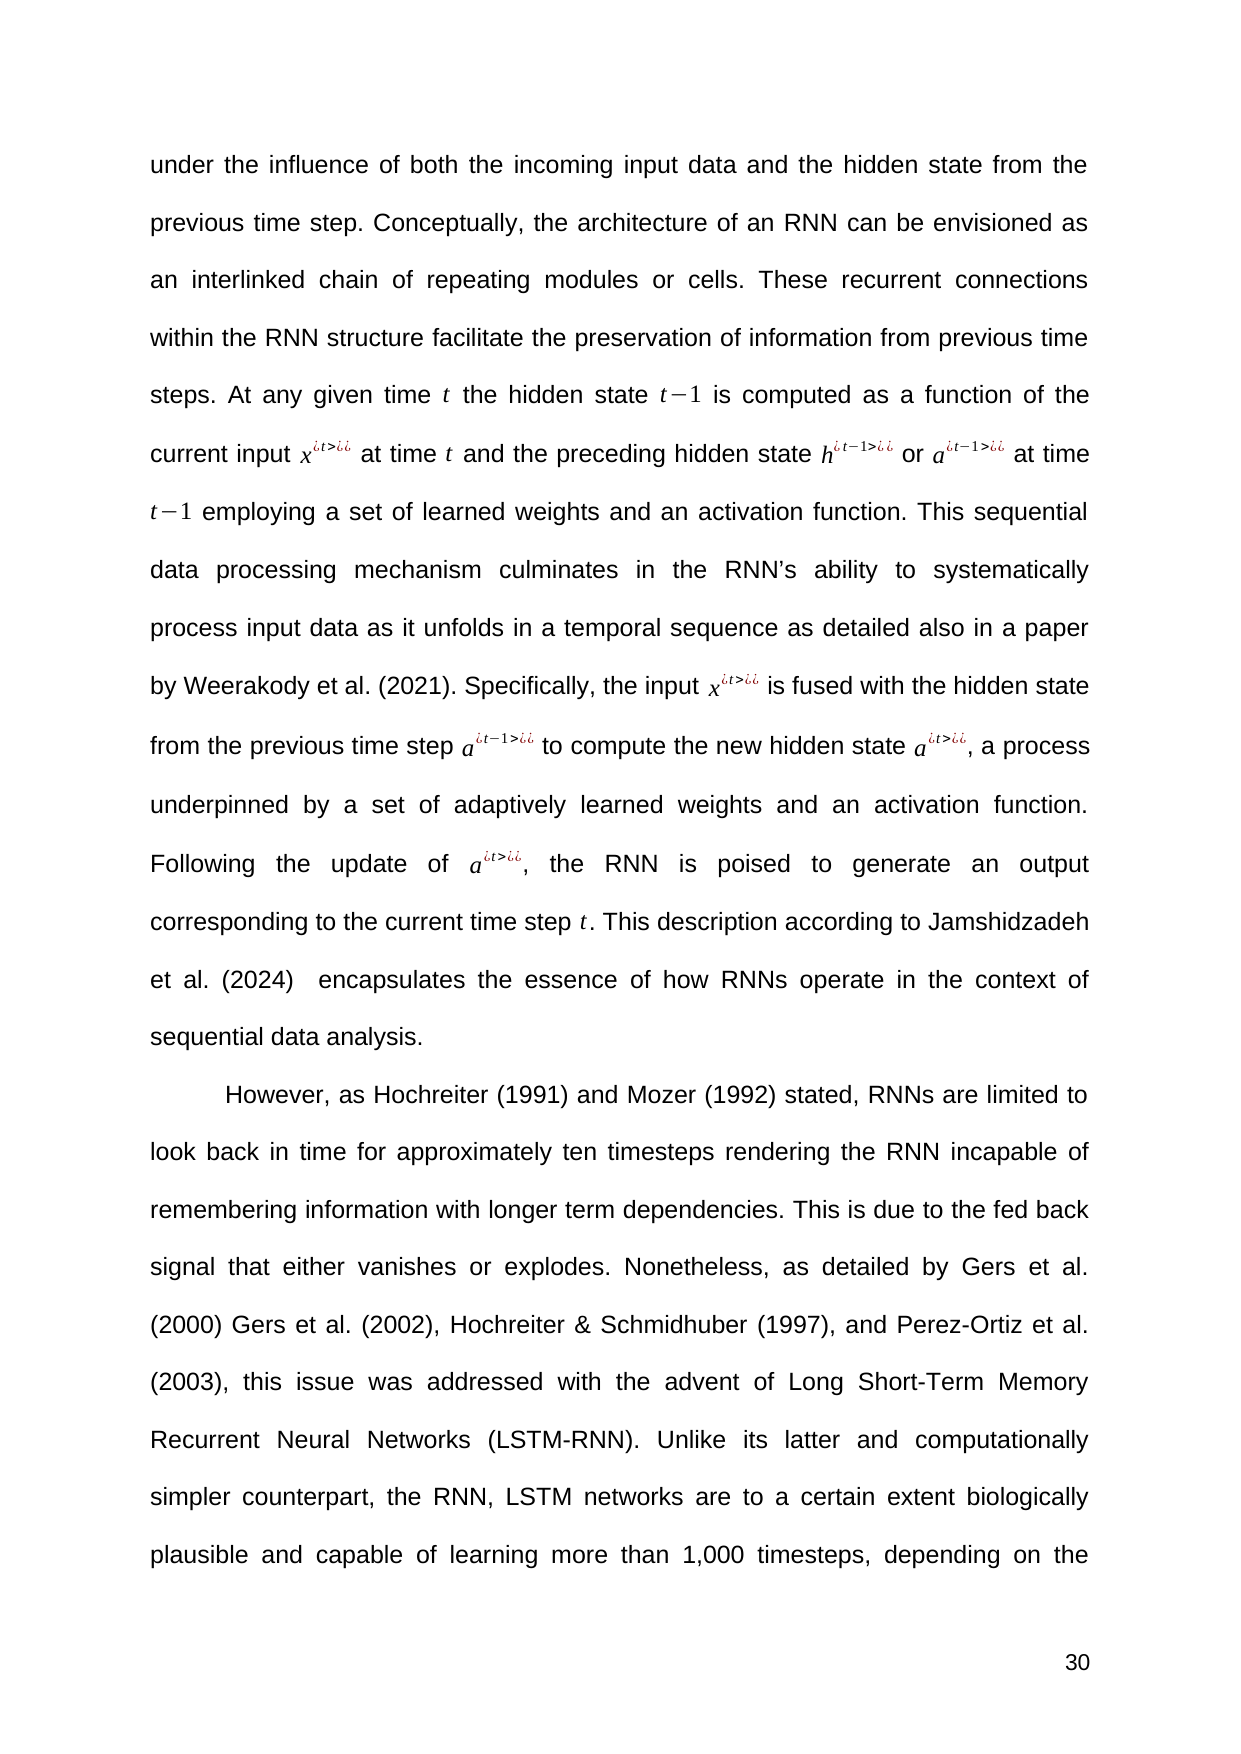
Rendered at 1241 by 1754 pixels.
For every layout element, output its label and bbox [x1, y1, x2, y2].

text [150, 150, 1090, 1051]
text [150, 1080, 1090, 1568]
